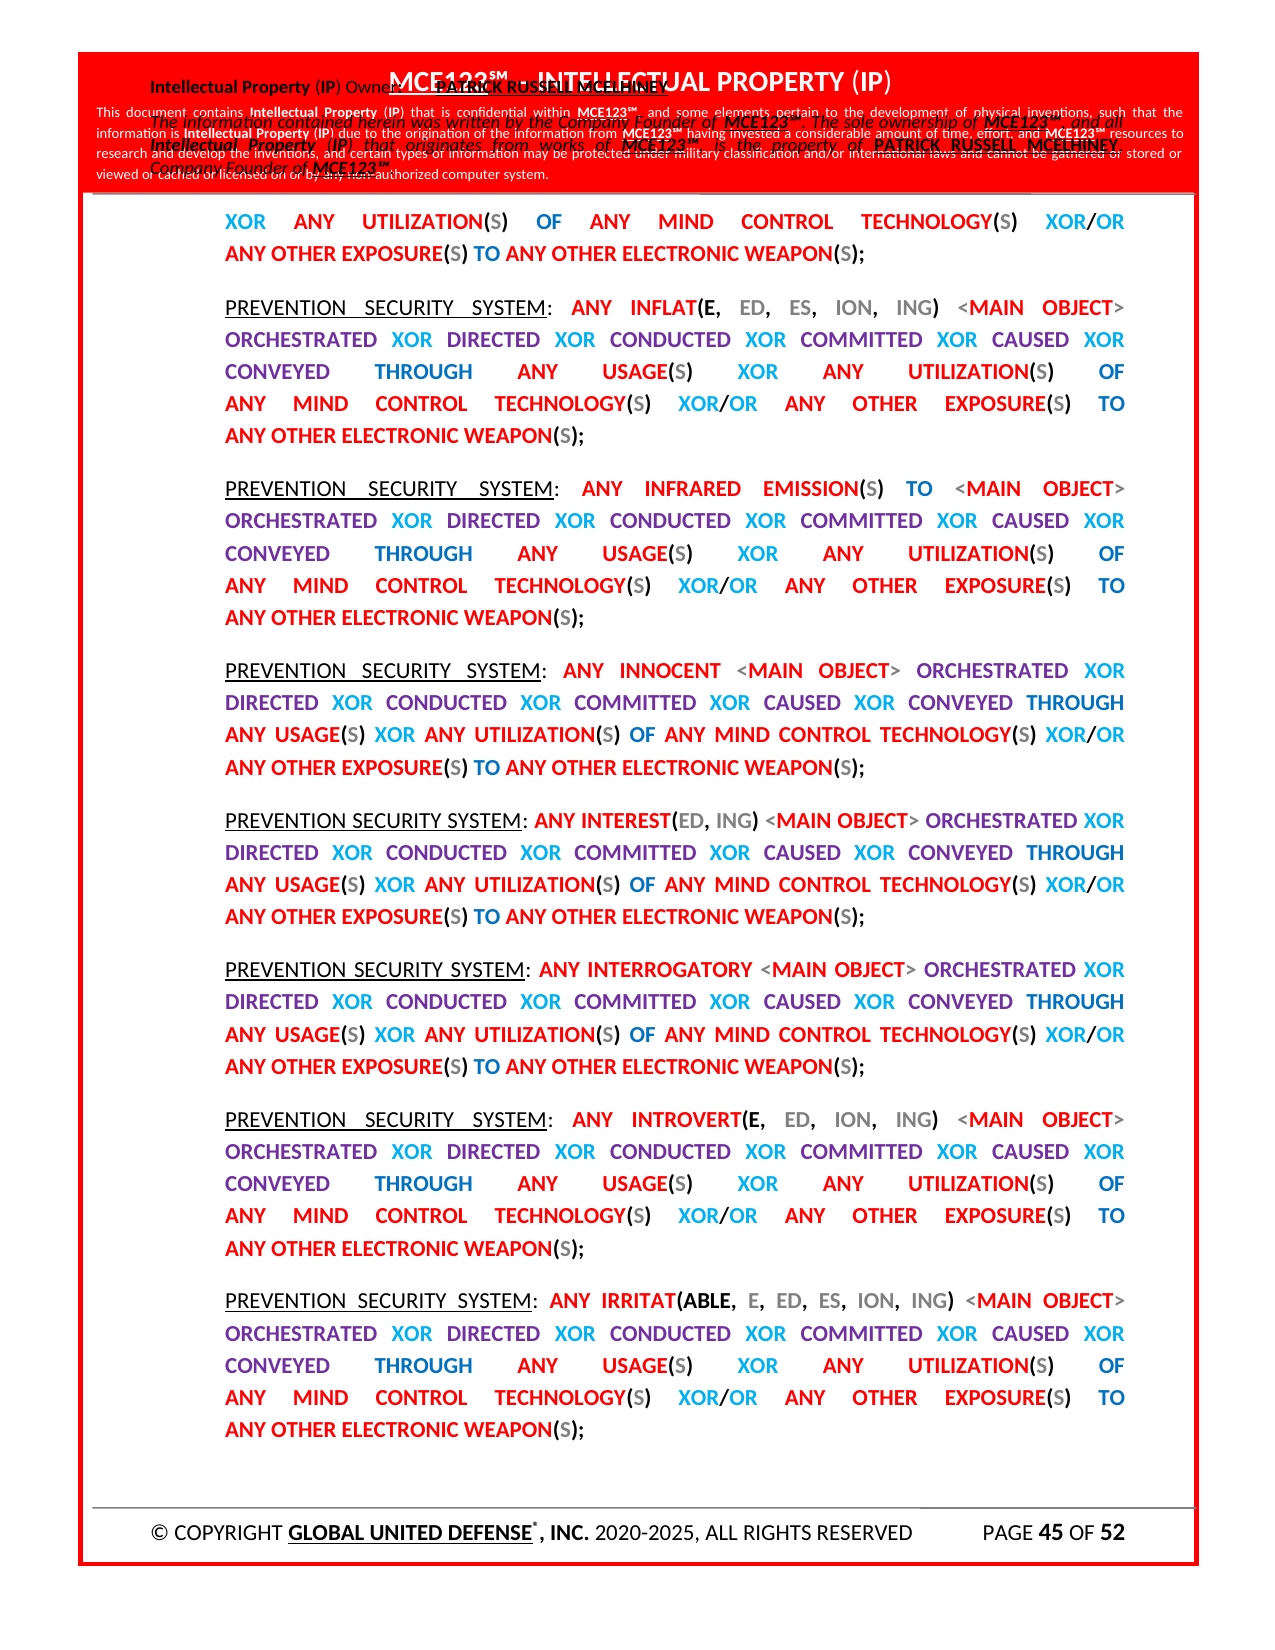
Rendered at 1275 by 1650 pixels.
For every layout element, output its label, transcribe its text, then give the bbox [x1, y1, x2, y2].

text PREVENTION SECURITY SYSTEM: ANY INTROVERT(E, ED, ION, ING) <MAIN OBJECT> ORCHESTRATED XOR DIRECTED XOR CONDUCTED XOR COMMITTED XOR CAUSED XOR CONVEYED THROUGH ANY USAGE(S) XOR ANY UTILIZATION(S) OF ANY MIND CONTROL TECHNOLOGY(S) XOR/OR ANY OTHER EXPOSURE(S) TO ANY OTHER ELECTRONIC WEAPON(S); [225, 1105, 1125, 1262]
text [225, 207, 1125, 268]
text PREVENTION SECURITY SYSTEM: ANY INNOCENT <MAIN OBJECT> ORCHESTRATED XOR DIRECTED XOR CONDUCTED XOR COMMITTED XOR CAUSED XOR CONVEYED THROUGH ANY USAGE(S) XOR ANY UTILIZATION(S) OF ANY MIND CONTROL TECHNOLOGY(S) XOR/OR ANY OTHER EXPOSURE(S) TO ANY OTHER ELECTRONIC WEAPON(S); [225, 656, 1125, 781]
text PREVENTION SECURITY SYSTEM: ANY INFRARED EMISSION(S) TO <MAIN OBJECT> ORCHESTRATED XOR DIRECTED XOR CONDUCTED XOR COMMITTED XOR CAUSED XOR CONVEYED THROUGH ANY USAGE(S) XOR ANY UTILIZATION(S) OF ANY MIND CONTROL TECHNOLOGY(S) XOR/OR ANY OTHER EXPOSURE(S) TO ANY OTHER ELECTRONIC WEAPON(S); [225, 474, 1125, 631]
text PREVENTION SECURITY SYSTEM: ANY INFLAT(E, ED, ES, ION, ING) <MAIN OBJECT> ORCHESTRATED XOR DIRECTED XOR CONDUCTED XOR COMMITTED XOR CAUSED XOR CONVEYED THROUGH ANY USAGE(S) XOR ANY UTILIZATION(S) OF ANY MIND CONTROL TECHNOLOGY(S) XOR/OR ANY OTHER EXPOSURE(S) TO ANY OTHER ELECTRONIC WEAPON(S); [225, 293, 1125, 449]
text PREVENTION SECURITY SYSTEM: ANY INTERROGATORY <MAIN OBJECT> ORCHESTRATED XOR DIRECTED XOR CONDUCTED XOR COMMITTED XOR CAUSED XOR CONVEYED THROUGH ANY USAGE(S) XOR ANY UTILIZATION(S) OF ANY MIND CONTROL TECHNOLOGY(S) XOR/OR ANY OTHER EXPOSURE(S) TO ANY OTHER ELECTRONIC WEAPON(S); [225, 955, 1125, 1080]
text PREVENTION SECURITY SYSTEM: ANY IRRITAT(ABLE, E, ED, ES, ION, ING) <MAIN OBJECT> ORCHESTRATED XOR DIRECTED XOR CONDUCTED XOR COMMITTED XOR CAUSED XOR CONVEYED THROUGH ANY USAGE(S) XOR ANY UTILIZATION(S) OF ANY MIND CONTROL TECHNOLOGY(S) XOR/OR ANY OTHER EXPOSURE(S) TO ANY OTHER ELECTRONIC WEAPON(S); [225, 1287, 1125, 1443]
text PREVENTION SECURITY SYSTEM: ANY INTEREST(ED, ING) <MAIN OBJECT> ORCHESTRATED XOR DIRECTED XOR CONDUCTED XOR COMMITTED XOR CAUSED XOR CONVEYED THROUGH ANY USAGE(S) XOR ANY UTILIZATION(S) OF ANY MIND CONTROL TECHNOLOGY(S) XOR/OR ANY OTHER EXPOSURE(S) TO ANY OTHER ELECTRONIC WEAPON(S); [225, 806, 1125, 930]
